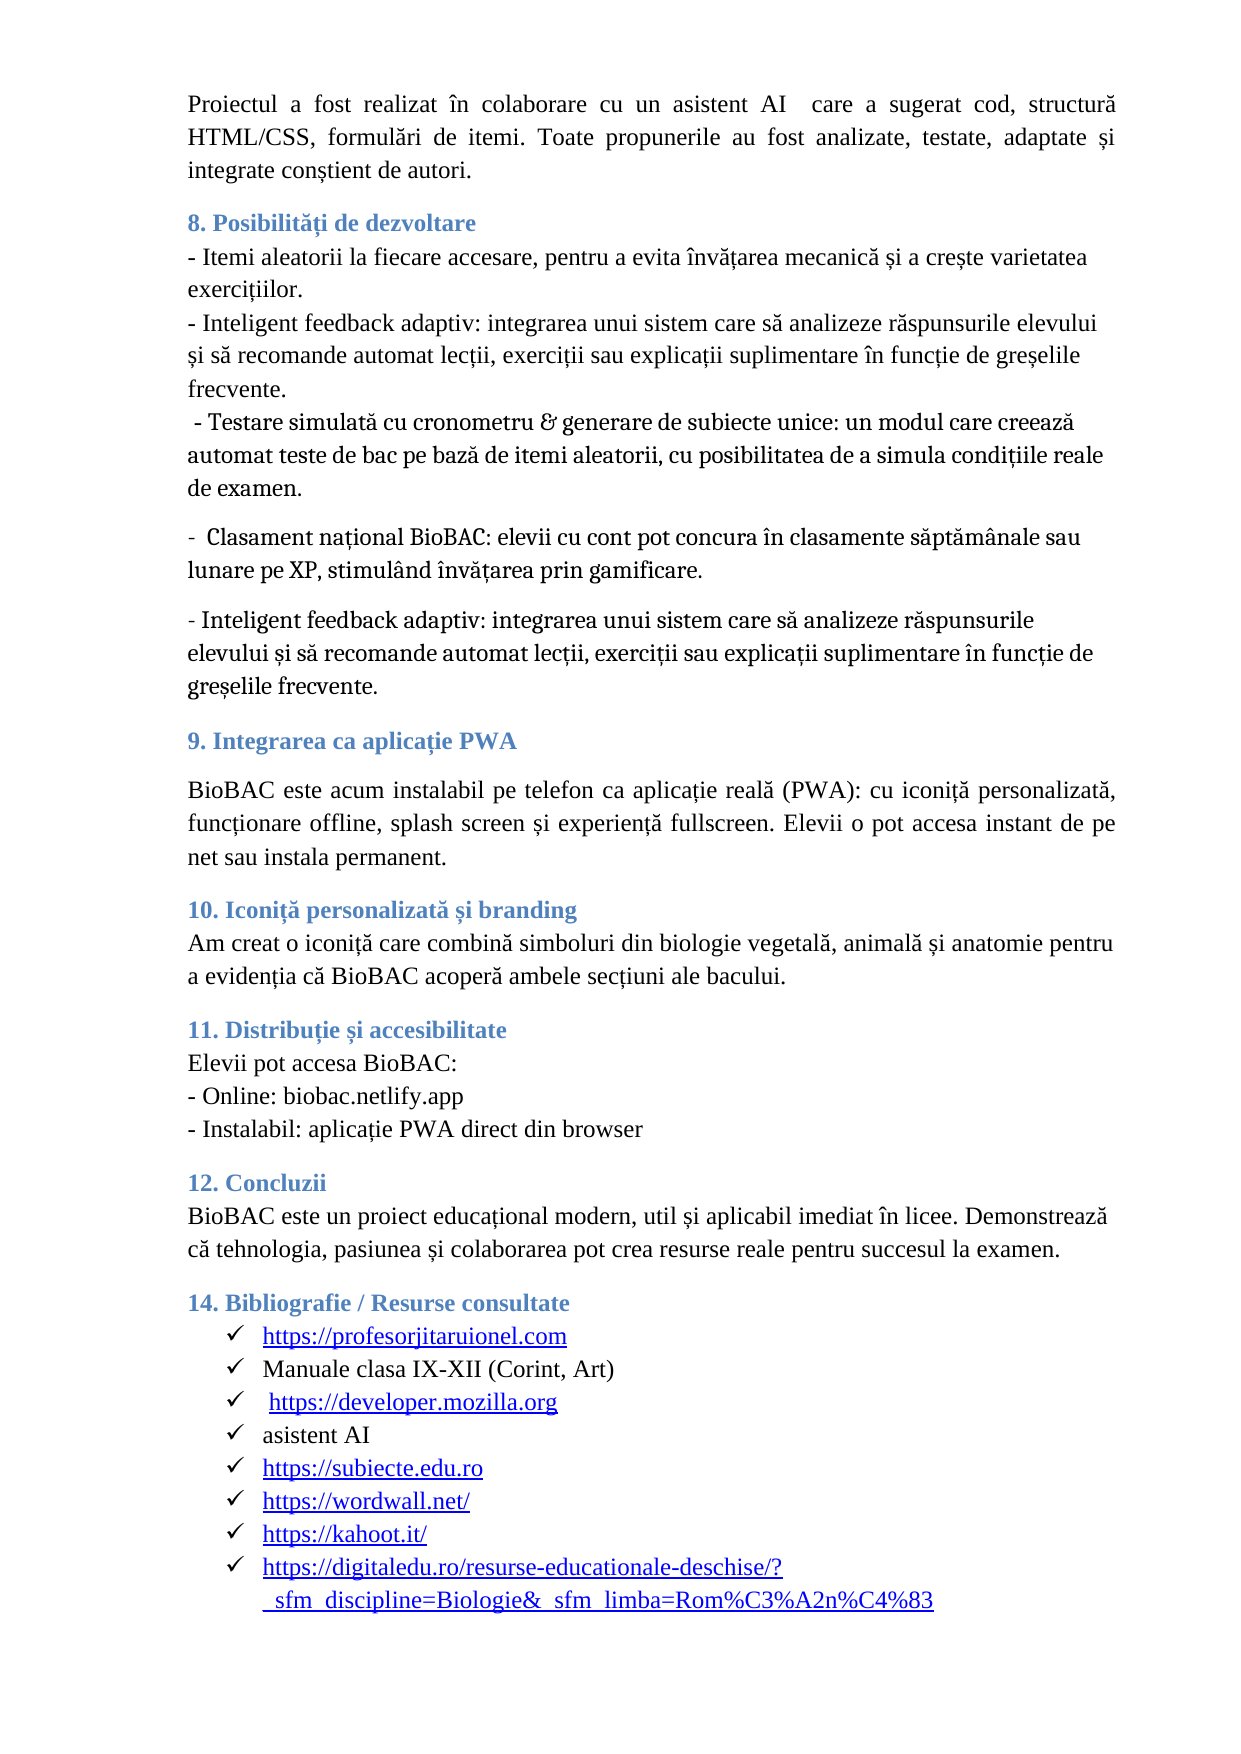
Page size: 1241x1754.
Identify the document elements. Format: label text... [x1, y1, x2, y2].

list https://digitaledu.ro/resurse-educationale-deschise/?_sfm_discipline=Biologie&_sfm_limba=Rom%C3%A2n%C4%83 [225, 1552, 1117, 1614]
subtitle 9. Integrarea ca aplicație PWA [187, 726, 1117, 754]
list https://subiecte.edu.ro [225, 1453, 1117, 1482]
text Am creat o iconiță care combină simboluri din biologie vegetală, animală și anatomie pentru a evidenția că BioBAC acoperă ambele secțiuni ale bacului. [187, 928, 1117, 990]
list asistent AI [225, 1420, 1117, 1449]
subtitle 10. Iconiță personalizată și branding [187, 895, 1117, 924]
list https://kahoot.it/ [225, 1519, 1117, 1548]
text Elevii pot accesa BioBAC: - Online: biobac.netlify.app - Instalabil: aplicație PWA direct din browser [187, 1048, 1117, 1143]
list Manuale clasa IX-XII (Corint, Art) [225, 1354, 1117, 1383]
text BioBAC este acum instalabil pe telefon ca aplicație reală (PWA): cu iconiță personalizată, funcționare offline, splash screen și experiență fullscreen. Elevii o pot accesa instant de pe net sau instala permanent. [187, 776, 1117, 870]
subtitle 12. Concluzii [187, 1168, 1117, 1197]
subtitle 8. Posibilități de dezvoltare [187, 208, 1117, 237]
text - Itemi aleatorii la fiecare accesare, pentru a evita învățarea mecanică și a crește varietatea exercițiilor. - Inteligent feedback adaptiv: integrarea unui sistem care să analizeze răspunsurile elevului și să recomande automat lecții, exerciții sau explicații suplimentare în funcție de greșelile frecvente. - Testare simulată cu cronometru & generare de subiecte unice: un modul care creează automat teste de bac pe bază de itemi aleatorii, cu posibilitatea de a simula condițiile reale de examen. [187, 242, 1117, 502]
text BioBAC este un proiect educațional modern, util și aplicabil imediat în licee. Demonstrează că tehnologia, pasiunea și colaborarea pot crea resurse reale pentru succesul la examen. [187, 1201, 1117, 1263]
subtitle 14. Bibliografie / Resurse consultate [187, 1288, 1117, 1317]
text - Inteligent feedback adaptiv: integrarea unui sistem care să analizeze răspunsurile elevului și să recomande automat lecții, exerciții sau explicații suplimentare în funcție de greșelile frecvente. [187, 606, 1117, 701]
text - Clasament național BioBAC: elevii cu cont pot concura în clasamente săptămânale sau lunare pe XP, stimulând învățarea prin gamificare. [187, 523, 1117, 585]
list https://developer.mozilla.org [225, 1387, 1117, 1416]
list https://wordwall.net/ [225, 1486, 1117, 1515]
list https://profesorjitaruionel.com [225, 1321, 1117, 1350]
subtitle 11. Distribuție și accesibilitate [187, 1015, 1117, 1044]
text Proiectul a fost realizat în colaborare cu un asistent AI care a sugerat cod, structură HTML/CSS, formulări de itemi. Toate propunerile au fost analizate, testate, adaptate și integrate conștient de autori. [187, 89, 1117, 183]
